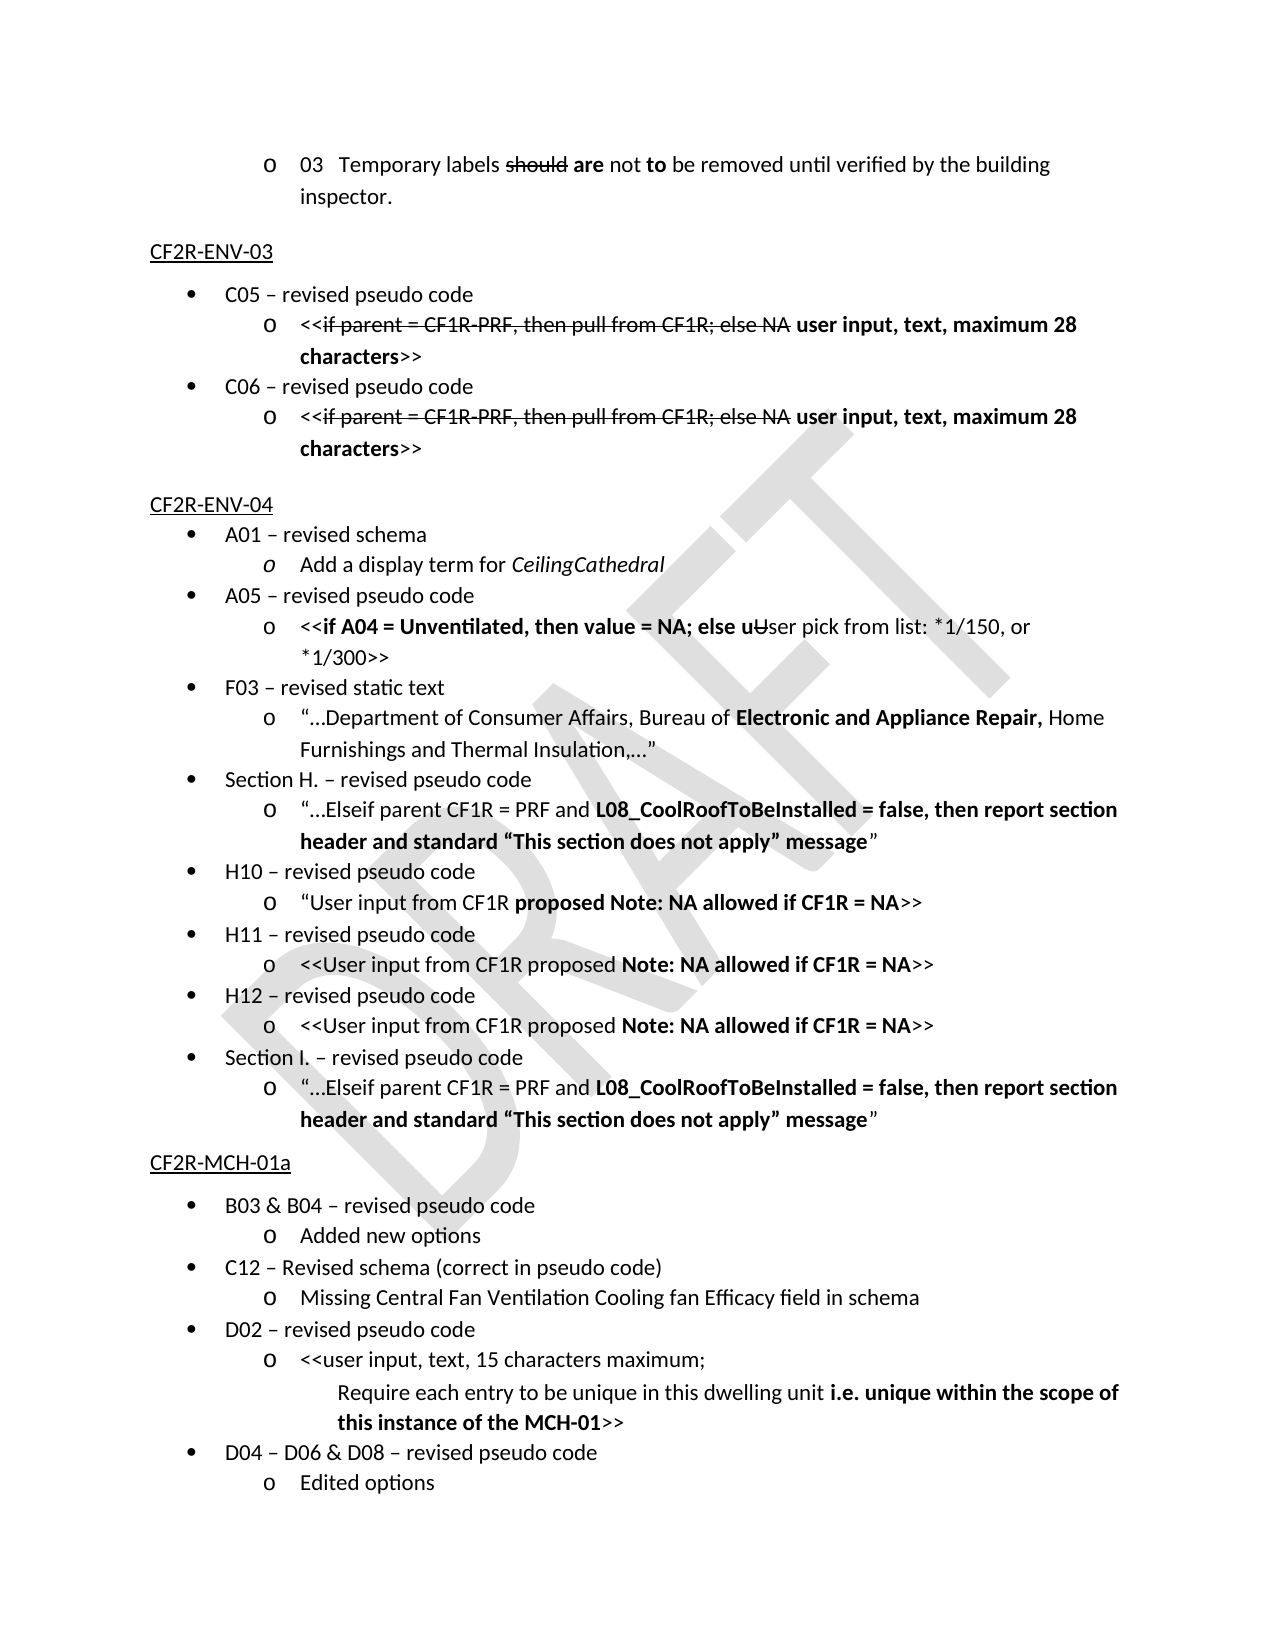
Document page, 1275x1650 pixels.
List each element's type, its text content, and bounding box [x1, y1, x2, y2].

list H11 – revised pseudo code [187, 920, 1125, 948]
list A05 – revised pseudo code [187, 582, 1125, 609]
list <<if parent = CF1R-PRF, then pull from CF1R; else NA user input, text, maximum 28 characters>> [262, 402, 1125, 462]
text CF2R-MCH-01a [150, 1148, 1125, 1176]
list B03 & B04 – revised pseudo code [187, 1191, 1125, 1219]
list H10 – revised pseudo code [187, 857, 1125, 886]
list 03 Temporary labels should are not to be removed until verified by the building inspector. [262, 150, 1125, 210]
list “User input from CF1R proposed Note: NA allowed if CF1R = NA>> [262, 888, 1125, 917]
list <<if A04 = Unventilated, then value = NA; else uUser pick from list: *1/150, or *1/300>> [262, 612, 1125, 671]
list D04 – D06 & D08 – revised pseudo code [187, 1438, 1125, 1466]
list “…Elseif parent CF1R = PRF and L08_CoolRoofToBeInstalled = false, then report section header and standard “This section does not apply” message” [262, 1073, 1125, 1133]
list Section I. – revised pseudo code [187, 1043, 1125, 1071]
list Added new options [262, 1221, 1125, 1251]
list “…Elseif parent CF1R = PRF and L08_CoolRoofToBeInstalled = false, then report section header and standard “This section does not apply” message” [262, 795, 1125, 855]
list C05 – revised pseudo code [187, 280, 1125, 308]
text Require each entry to be unique in this dwelling unit i.e. unique within the scope of this instance of the MCH-01>> [337, 1378, 1125, 1436]
list D02 – revised pseudo code [187, 1315, 1125, 1343]
list Section H. – revised pseudo code [187, 765, 1125, 793]
list A01 – revised schema [187, 520, 1125, 548]
list Missing Central Fan Ventilation Cooling fan Efficacy field in schema [262, 1283, 1125, 1313]
list <<if parent = CF1R-PRF, then pull from CF1R; else NA user input, text, maximum 28 characters>> [262, 310, 1125, 370]
list F03 – revised static text [187, 673, 1125, 701]
list Edited options [262, 1468, 1125, 1497]
list <<User input from CF1R proposed Note: NA allowed if CF1R = NA>> [262, 950, 1125, 979]
list C12 – Revised schema (correct in pseudo code) [187, 1253, 1125, 1281]
list C06 – revised pseudo code [187, 372, 1125, 400]
list <<user input, text, 15 characters maximum; [262, 1346, 1125, 1375]
list “…Department of Consumer Affairs, Bureau of Electronic and Appliance Repair, Home Furnishings and Thermal Insulation,…” [262, 703, 1125, 763]
text CF2R-ENV-04 [150, 490, 1125, 518]
list Add a display term for CeilingCathedral [262, 550, 1125, 579]
list <<User input from CF1R proposed Note: NA allowed if CF1R = NA>> [262, 1012, 1125, 1041]
list H12 – revised pseudo code [187, 981, 1125, 1009]
text CF2R-ENV-03 [150, 237, 1125, 265]
